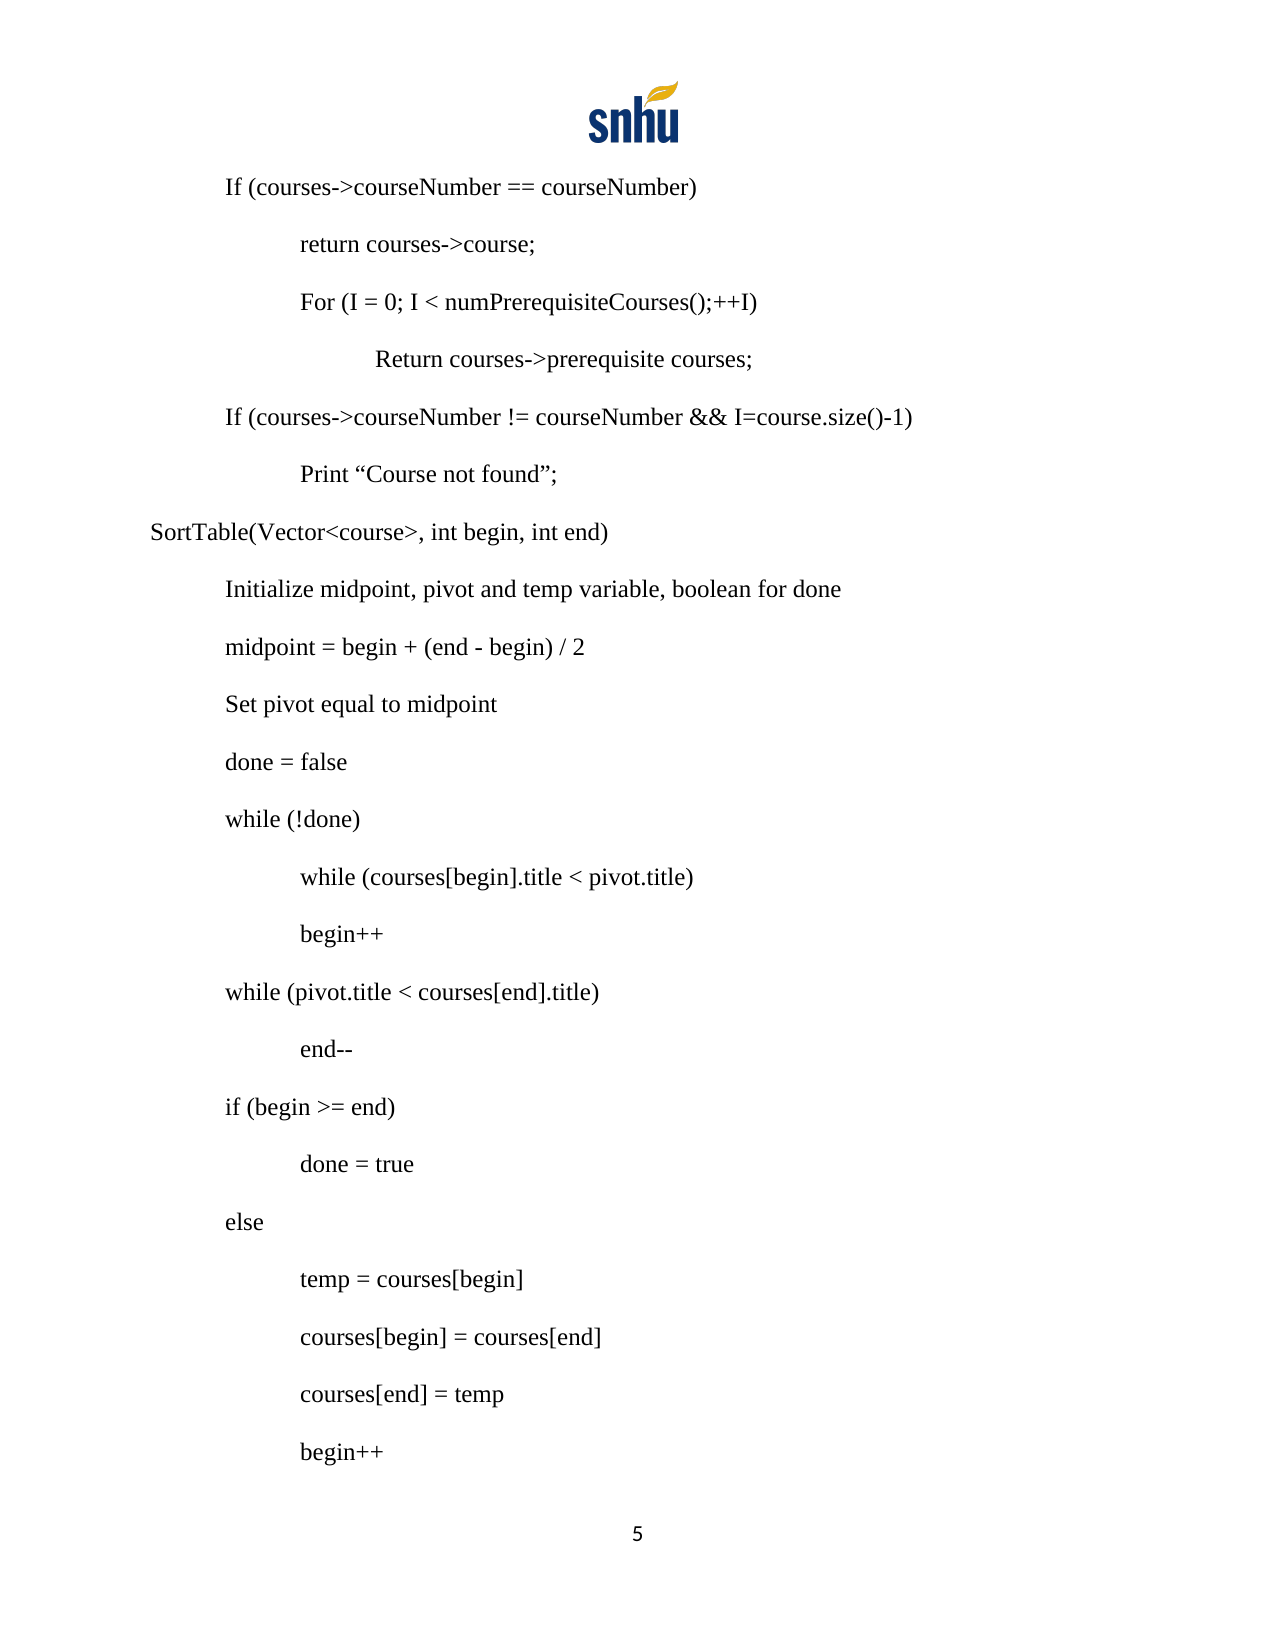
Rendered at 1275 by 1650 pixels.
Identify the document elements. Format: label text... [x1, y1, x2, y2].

text while (courses[begin].title < pivot.title) [225, 862, 1125, 891]
text return courses->course; [300, 229, 1125, 258]
text begin++ [225, 919, 1125, 948]
text begin++ [225, 1437, 1125, 1466]
text courses[begin] = courses[end] [225, 1322, 1125, 1351]
text Set pivot equal to midpoint [150, 689, 1125, 718]
text done = true [225, 1149, 1125, 1178]
text If (courses->courseNumber == courseNumber) [225, 172, 1125, 201]
text SortTable(Vector<course>, int begin, int end) [150, 517, 1125, 546]
text For (I = 0; I < numPrerequisiteCourses();++I) [300, 287, 1125, 316]
picture [568, 75, 707, 152]
text Initialize midpoint, pivot and temp variable, boolean for done [150, 574, 1125, 603]
text If (courses->courseNumber != courseNumber && I=course.size()-1) [225, 402, 1125, 431]
text end-- [225, 1034, 1125, 1063]
text done = false [150, 747, 1125, 776]
text Print “Course not found”; [300, 459, 1125, 488]
text while (pivot.title < courses[end].title) [150, 977, 1125, 1006]
text if (begin >= end) [150, 1092, 1125, 1121]
text while (!done) [150, 804, 1125, 833]
text temp = courses[begin] [225, 1264, 1125, 1293]
text else [225, 1207, 1125, 1236]
text courses[end] = temp [225, 1379, 1125, 1408]
text midpoint = begin + (end - begin) / 2 [150, 632, 1125, 661]
text Return courses->prerequisite courses; [375, 344, 1125, 373]
